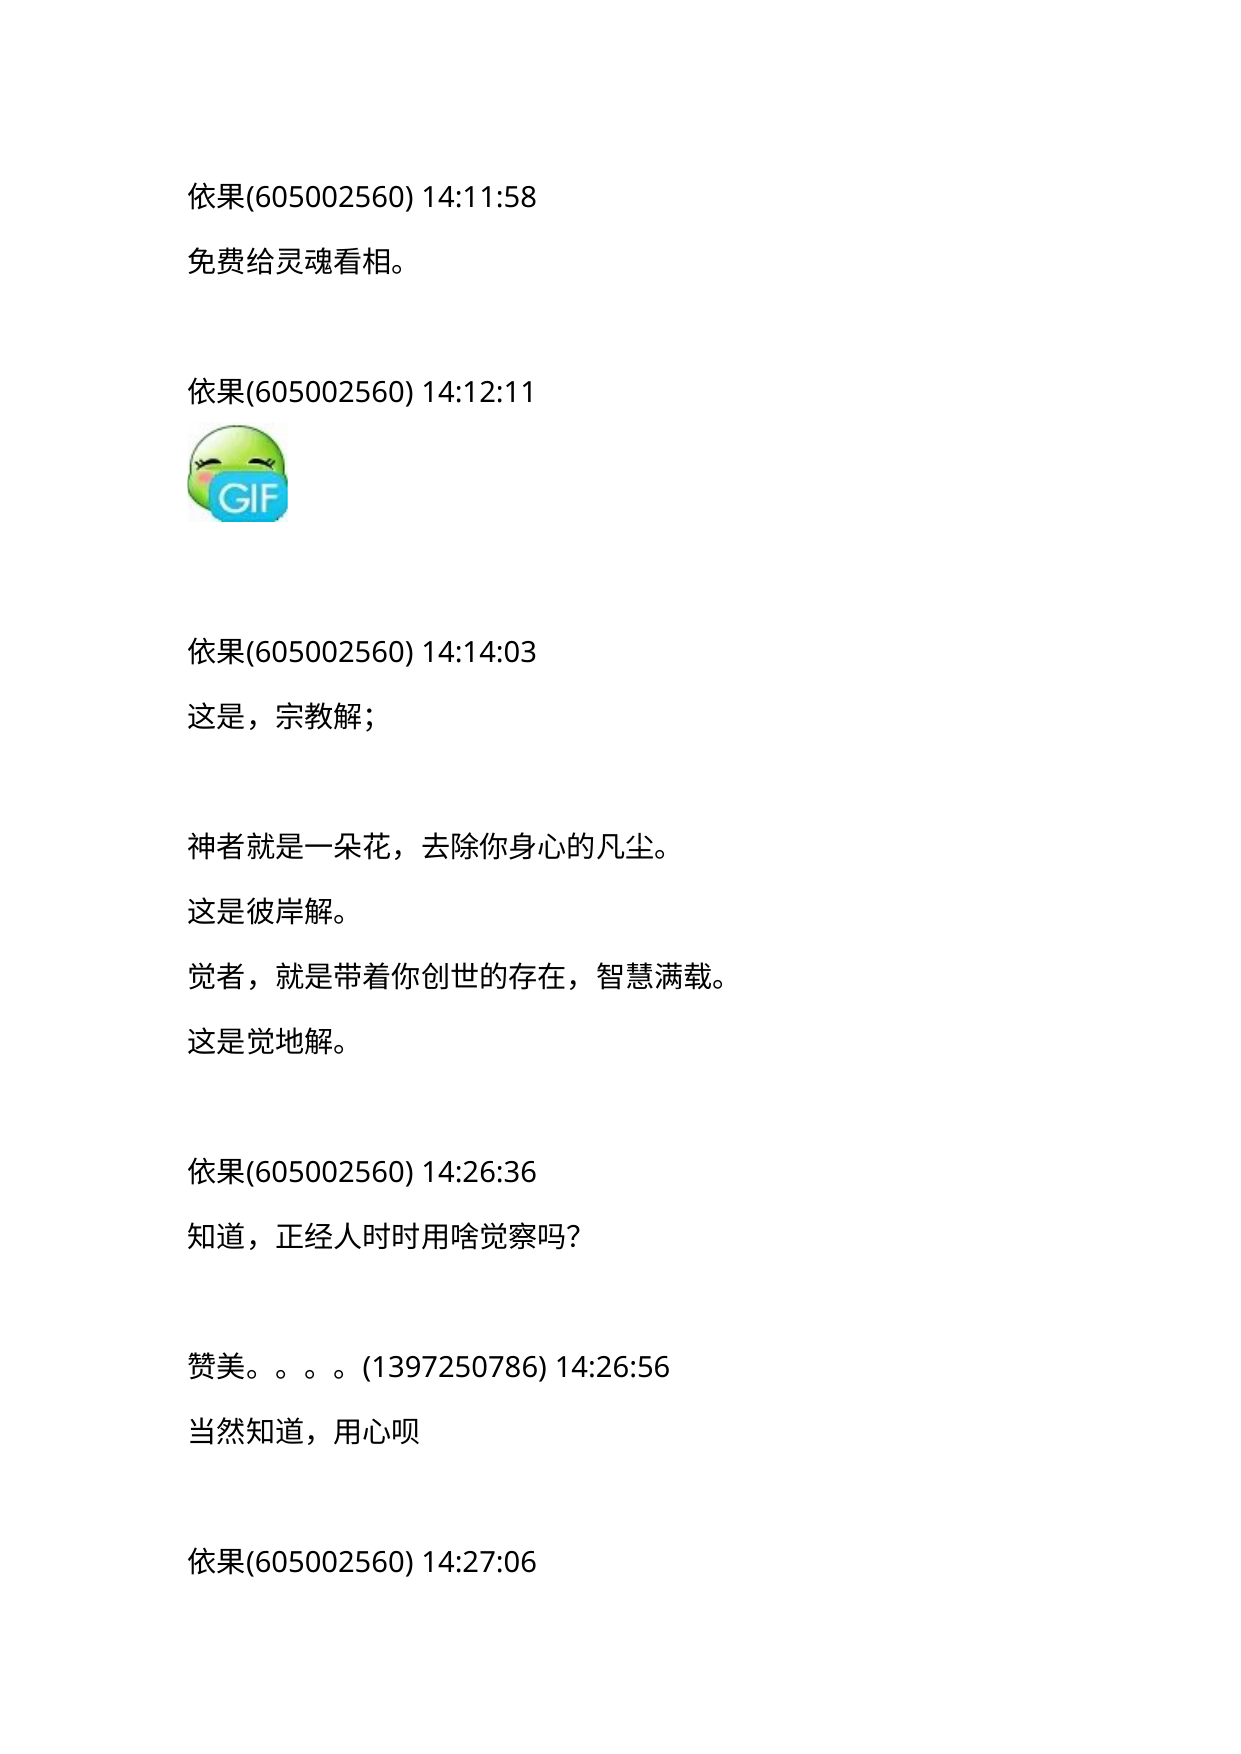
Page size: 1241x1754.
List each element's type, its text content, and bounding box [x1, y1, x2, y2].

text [187, 162, 1053, 552]
text 依果(605002560) 14:14:03 这是，宗教解； 神者就是一朵花，去除你身心的凡尘。 这是彼岸解。 觉者，就是带着你创世的存在，智慧满载。 这是觉地解。 依果(605002560) 14:26:36 知道，正经人时时用啥觉察吗？ [187, 617, 1053, 1267]
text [187, 1267, 1053, 1592]
picture [243, 518, 258, 522]
picture [187, 422, 288, 522]
